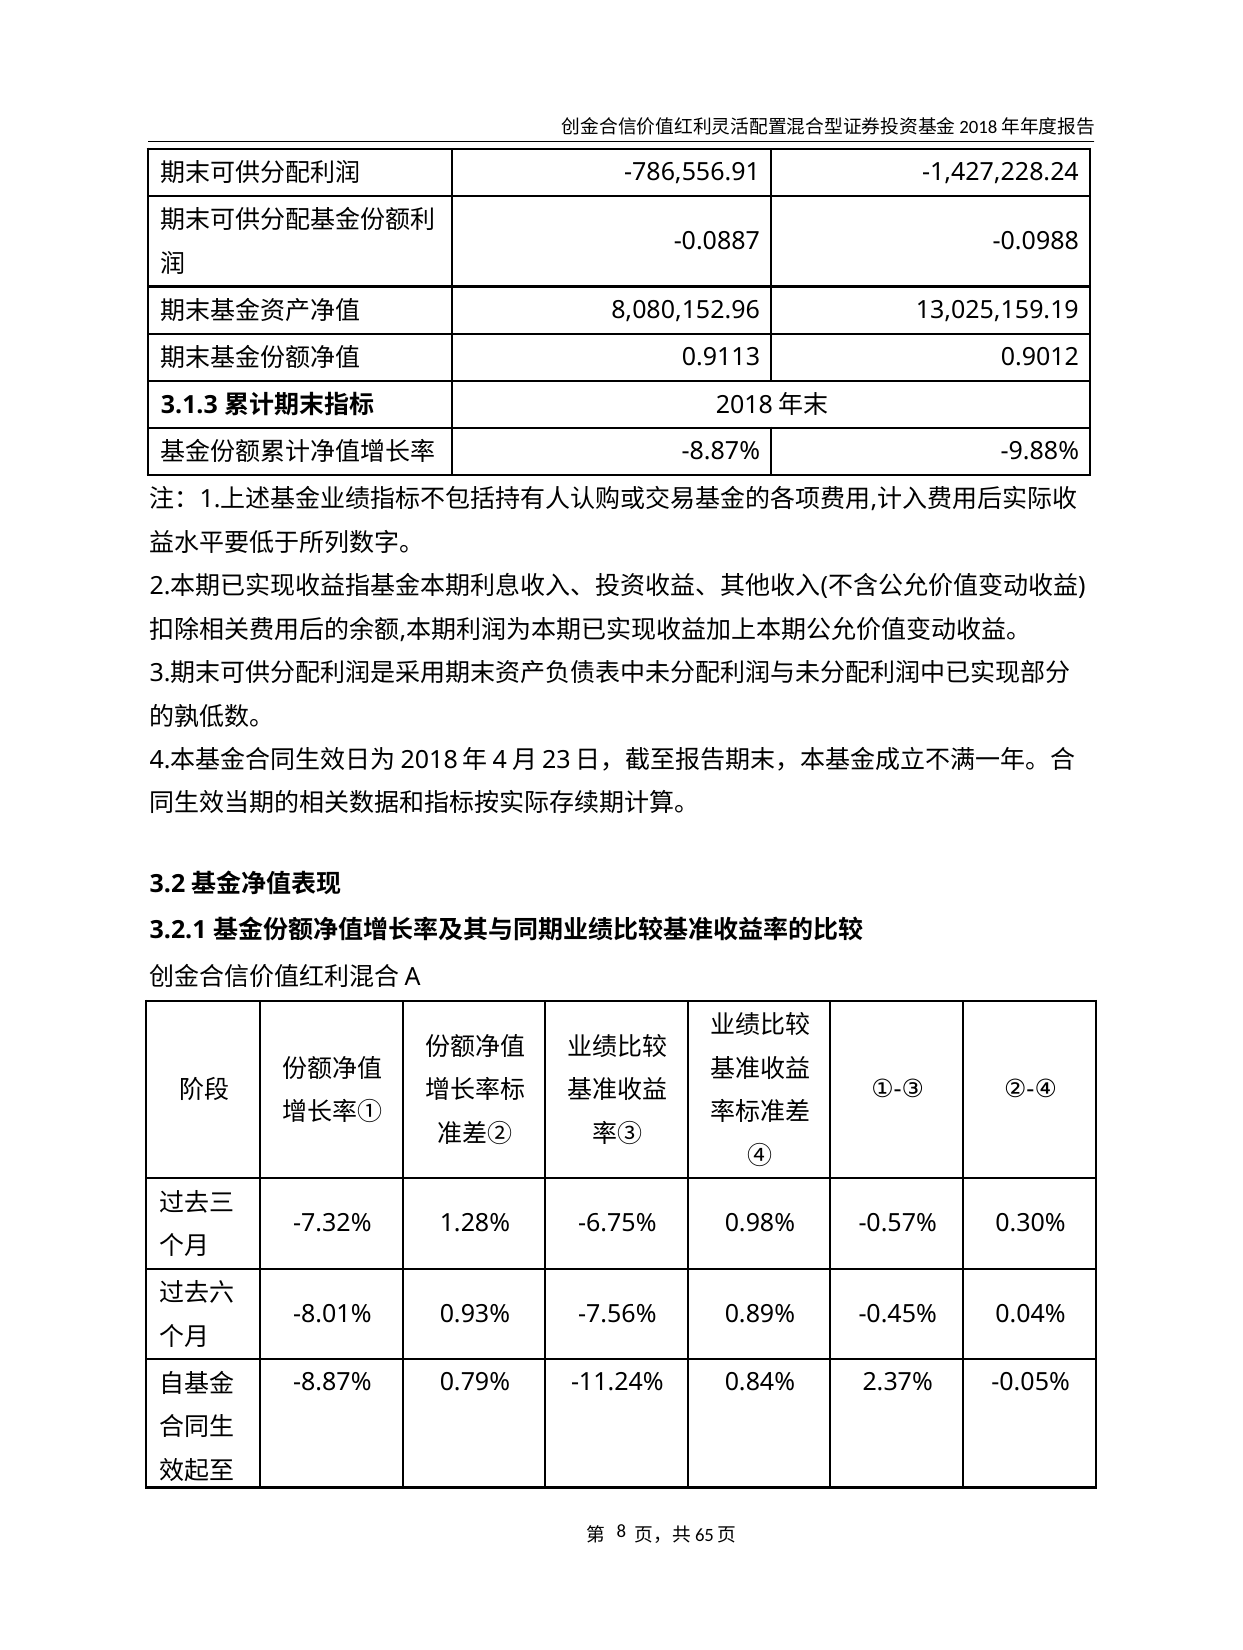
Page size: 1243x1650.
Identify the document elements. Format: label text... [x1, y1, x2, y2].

table_cell 0.84% [689, 1360, 829, 1486]
table_cell -0.0988 [772, 197, 1089, 285]
table_header ①-③ [831, 1002, 962, 1177]
table_cell -0.57% [831, 1179, 962, 1268]
table_cell 13,025,159.19 [772, 288, 1089, 332]
table_cell 0.89% [689, 1270, 829, 1358]
table_cell 期末基金资产净值 [149, 288, 451, 332]
table_cell 过去六个月 [147, 1270, 259, 1358]
table_cell 0.98% [689, 1179, 829, 1268]
table_cell 2.37% [831, 1360, 962, 1486]
text 注：1.上述基金业绩指标不包括持有人认购或交易基金的各项费用,计入费用后实际收益水平要低于所列数字。 2.本期已实现收益指基金本期利息收入、投资收益、其他收入(不含公允价值变动收益)扣除相关费用后的余额,本期利润为本期已实现收益加上本期公允价值变动收益。 3.期末可供分配利润是采用期末资产负债表中未分配利润与未分配利润中已实现部分的孰低数。 4.本基金合同生效日为2018年4月23日，截至报告期末，本基金成立不满一年。合同生效当期的相关数据和指标按实际存续期计算。 [149, 479, 1094, 819]
table_cell 0.04% [964, 1270, 1095, 1358]
table_cell 0.30% [964, 1179, 1095, 1268]
table_cell 8,080,152.96 [453, 288, 770, 332]
table_cell 期末可供分配利润 [149, 150, 451, 195]
table_cell 2018年末 [453, 382, 1089, 427]
table_header 业绩比较基准收益率标准差④ [689, 1002, 829, 1177]
table_cell -0.45% [831, 1270, 962, 1358]
text 3.2.1 基金份额净值增长率及其与同期业绩比较基准收益率的比较 [149, 910, 1094, 946]
table_cell 3.1.3 累计期末指标 [149, 382, 451, 427]
table_cell 0.93% [404, 1270, 544, 1358]
table_header 业绩比较基准收益率③ [546, 1002, 687, 1177]
table_header 份额净值增长率① [261, 1002, 402, 1177]
table_cell -9.88% [772, 429, 1089, 474]
table_cell -8.01% [261, 1270, 402, 1358]
table_cell -8.87% [453, 429, 770, 474]
table_cell 1.28% [404, 1179, 544, 1268]
table_cell -6.75% [546, 1179, 687, 1268]
table_cell 过去三个月 [147, 1179, 259, 1268]
table_cell 基金份额累计净值增长率 [149, 429, 451, 474]
text 3.2 基金净值表现 [149, 863, 1094, 900]
text 创金合信价值红利混合A [149, 956, 1094, 993]
table_cell 自基金合同生效起至今 [147, 1360, 259, 1486]
table_cell 期末基金份额净值 [149, 335, 451, 379]
table_cell -0.0887 [453, 197, 770, 285]
table_cell -7.56% [546, 1270, 687, 1358]
table_cell -8.87% [261, 1360, 402, 1486]
table_cell -786,556.91 [453, 150, 770, 195]
table_cell -1,427,228.24 [772, 150, 1089, 195]
table_header 份额净值增长率标准差② [404, 1002, 544, 1177]
table_cell 0.9113 [453, 335, 770, 379]
table_cell -0.05% [964, 1360, 1095, 1486]
table_cell 0.9012 [772, 335, 1089, 379]
table_cell -7.32% [261, 1179, 402, 1268]
table_cell 期末可供分配基金份额利润 [149, 197, 451, 285]
table_cell -11.24% [546, 1360, 687, 1486]
table_header 阶段 [147, 1002, 259, 1177]
table_header ②-④ [964, 1002, 1095, 1177]
table_cell 0.79% [404, 1360, 544, 1486]
